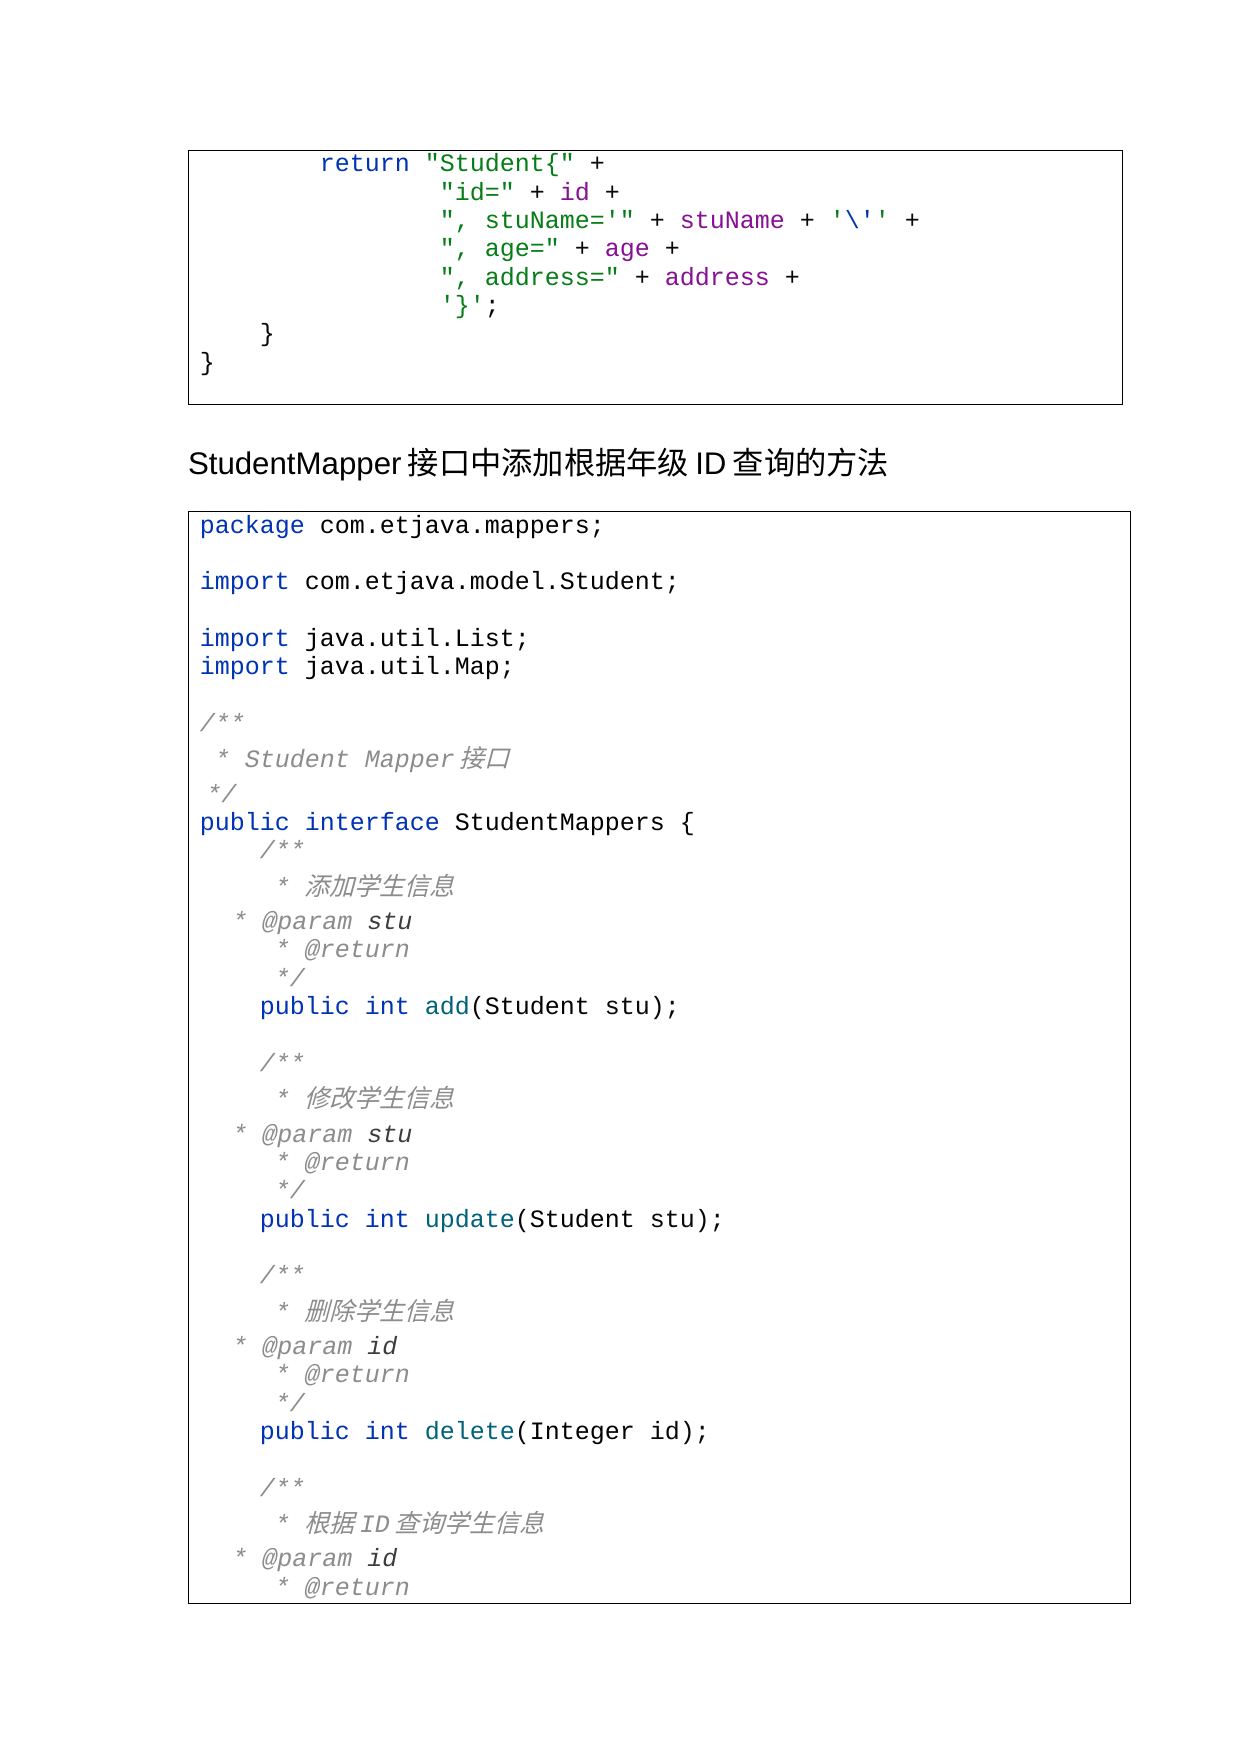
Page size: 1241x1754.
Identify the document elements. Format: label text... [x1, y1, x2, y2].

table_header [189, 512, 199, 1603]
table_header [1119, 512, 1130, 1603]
subtitle StudentMapper接口中添加根据年级ID查询的方法 [188, 438, 1052, 484]
